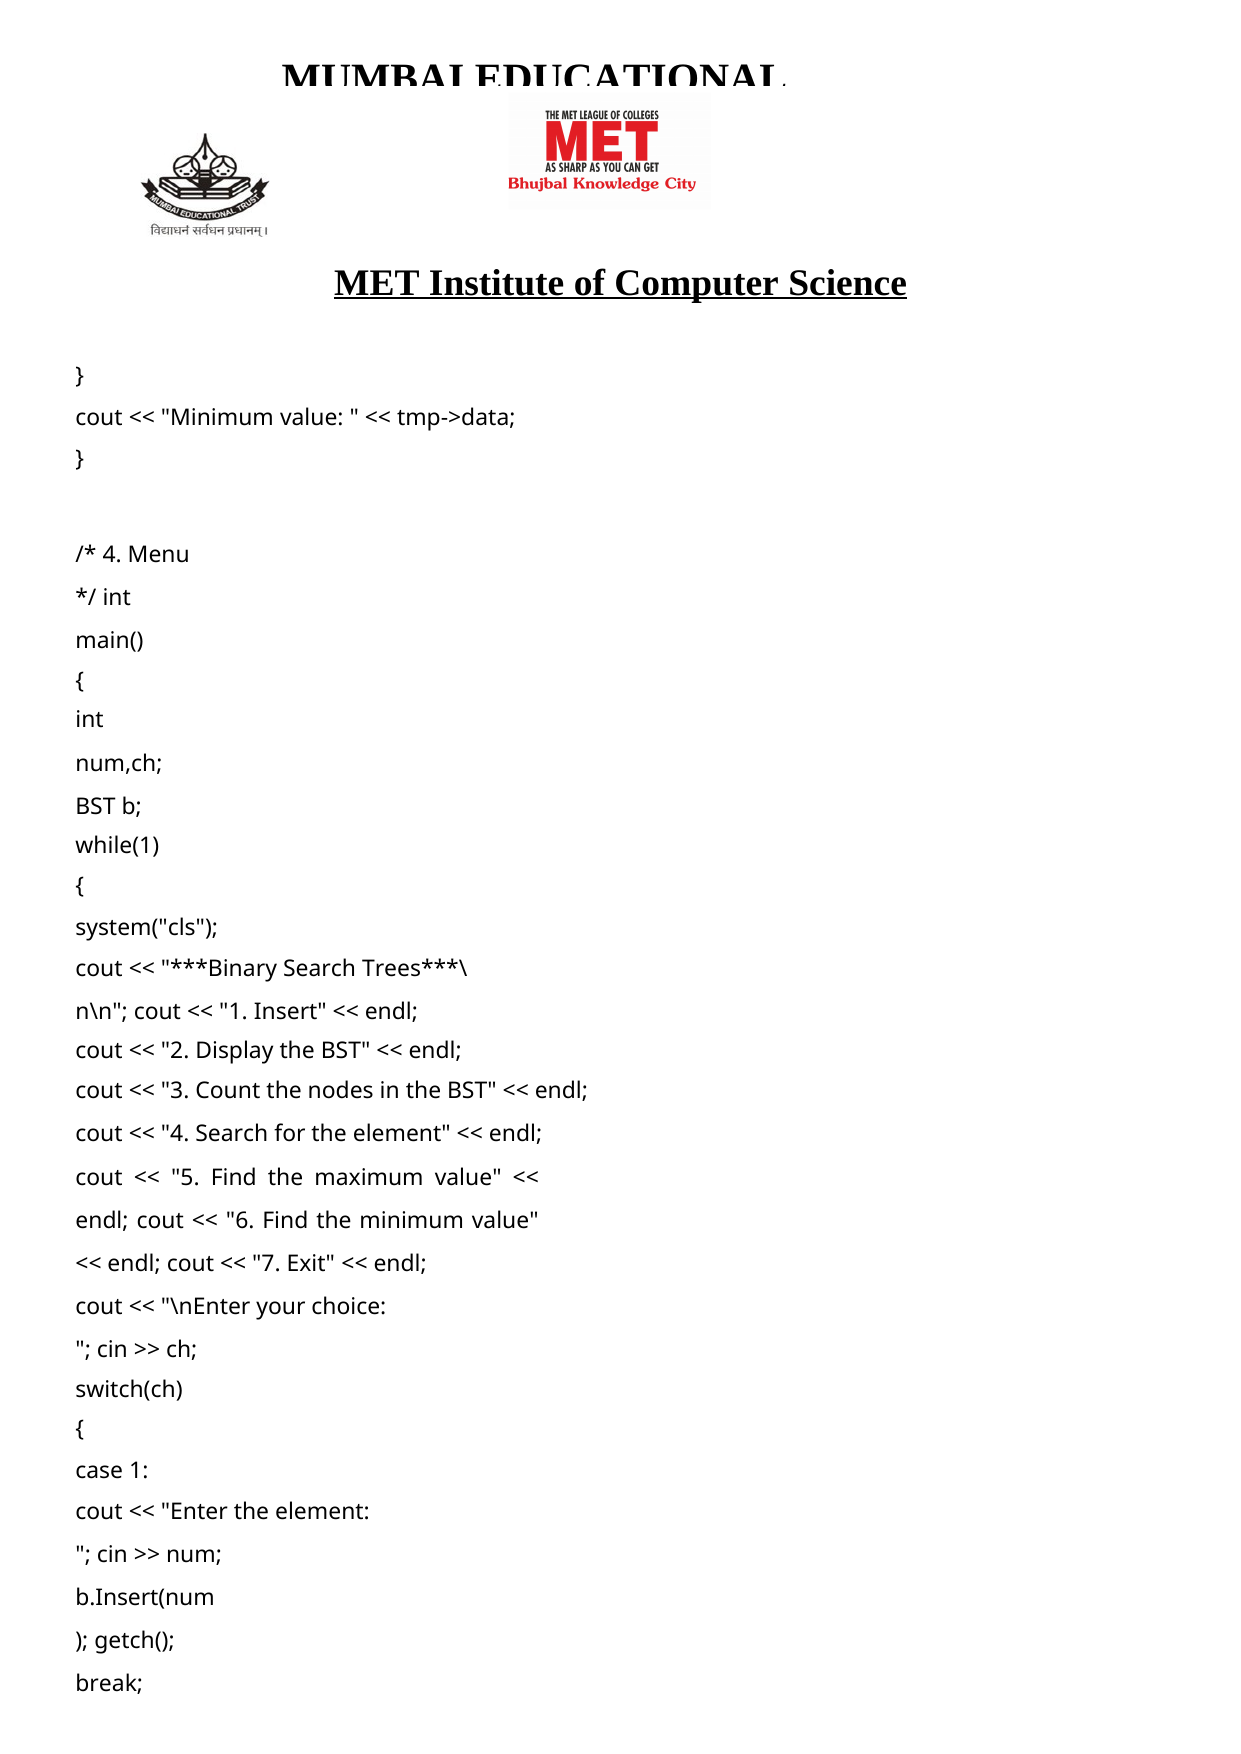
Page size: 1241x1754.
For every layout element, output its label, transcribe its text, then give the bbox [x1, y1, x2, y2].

text cout << "Enter the element: "; cin >> num; [75, 1495, 375, 1569]
text cout << "2. Display the BST" << endl; [75, 1038, 1130, 1064]
text case 1: [75, 1453, 1130, 1485]
picture [508, 92, 712, 210]
text { [75, 869, 1130, 900]
text switch(ch) [75, 1376, 1130, 1402]
text { [75, 667, 1130, 693]
text } [75, 442, 1130, 473]
text cout << "***Binary Search Trees***\n\n"; cout << "1. Insert" << endl; [75, 952, 482, 1026]
text cout << "5. Find the maximum value" << endl; cout << "6. Find the minimum value" << endl; cout << "7. Exit" << endl; [75, 1161, 539, 1278]
text int num,ch; BST b; [75, 703, 188, 821]
picture [140, 133, 270, 237]
subtitle MET Institute of Computer Science [332, 260, 908, 303]
text { [75, 1412, 1130, 1444]
text } [75, 359, 1130, 390]
text while(1) [75, 833, 1130, 859]
text /* 4. Menu */ int main() [75, 538, 202, 655]
text system("cls"); [75, 910, 1130, 942]
text cout << "Minimum value: " << tmp->data; [75, 401, 1130, 432]
text b.Insert(num); getch(); break; [75, 1581, 219, 1699]
text cout << "\nEnter your choice: "; cin >> ch; [75, 1290, 392, 1364]
text cout << "3. Count the nodes in the BST" << endl; cout << "4. Search for the element" << endl; [75, 1074, 610, 1149]
